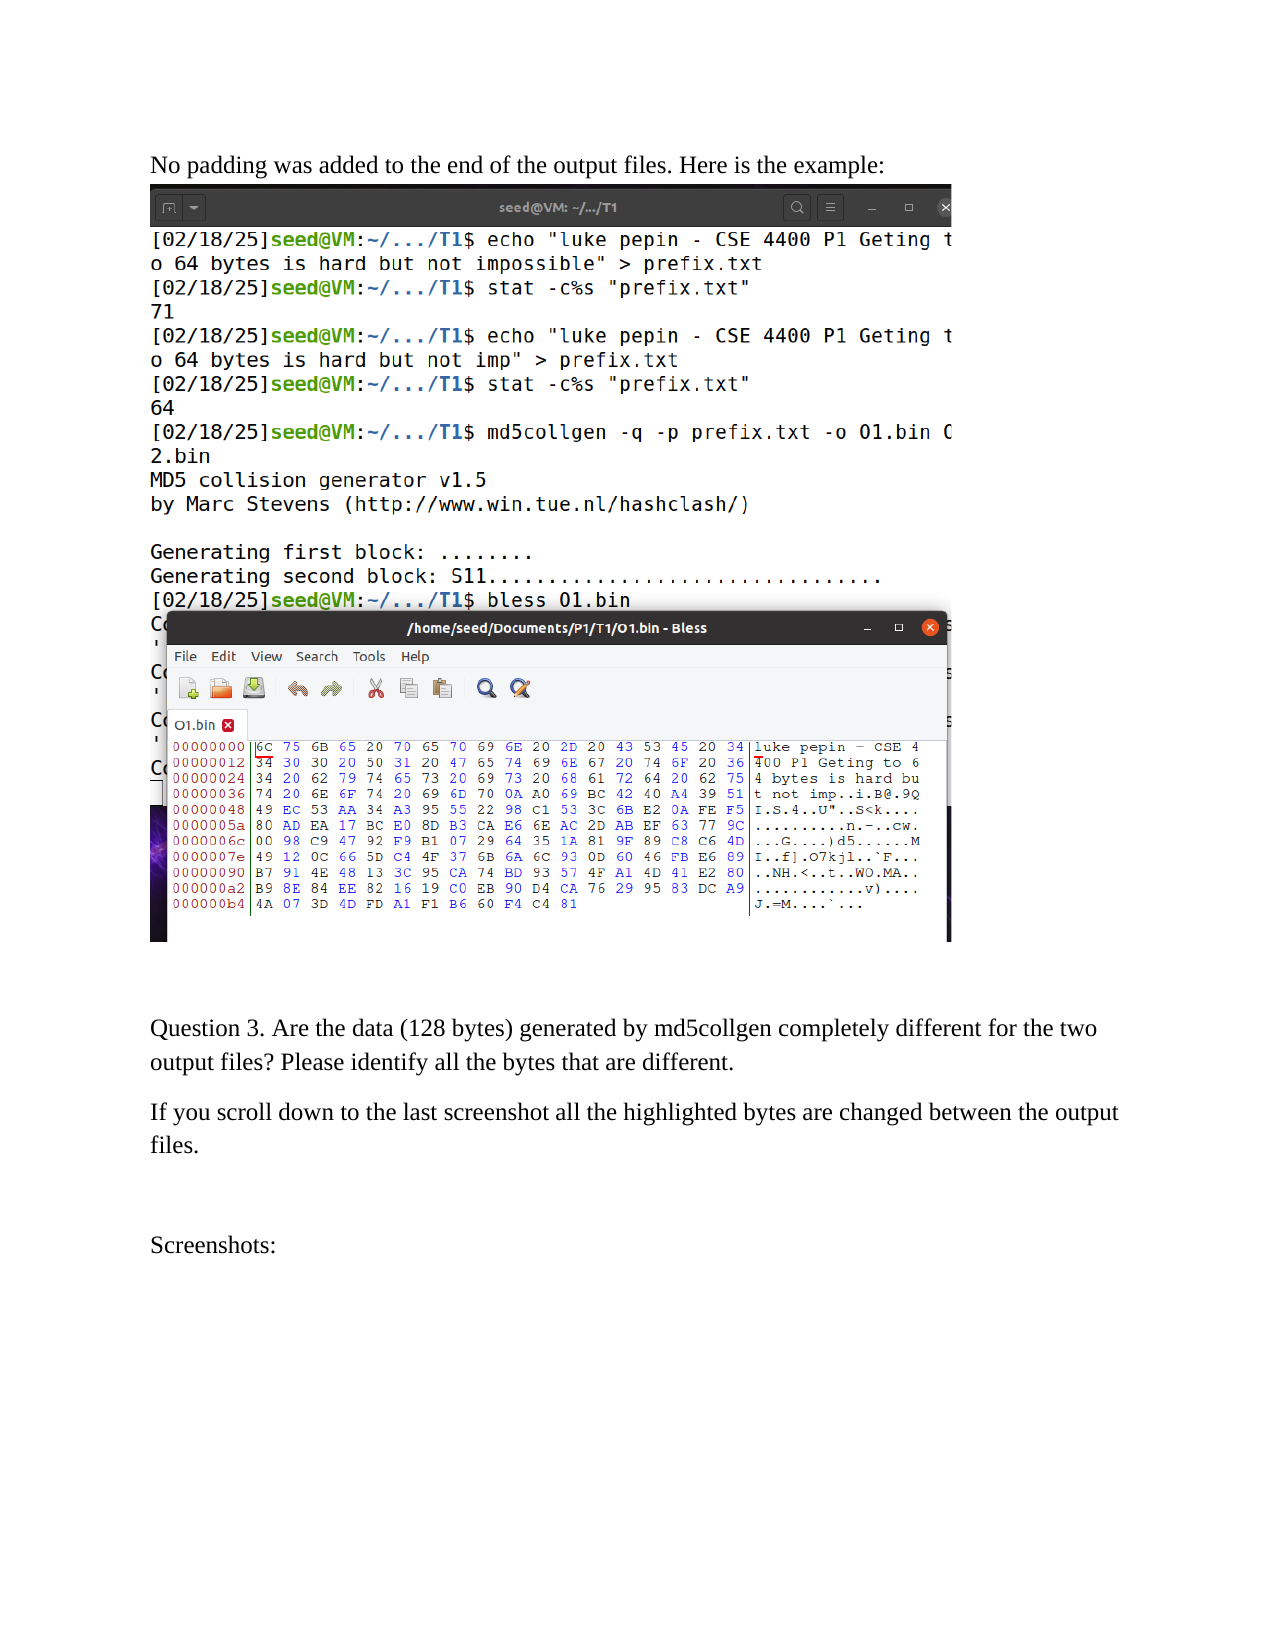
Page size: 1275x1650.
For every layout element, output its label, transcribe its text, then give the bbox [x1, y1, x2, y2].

text Question 3. Are the data (128 bytes) generated by md5collgen completely different for the two output files? Please identify all the bytes that are different. [150, 1013, 1125, 1076]
text Screenshots: [150, 1230, 1125, 1259]
picture [150, 184, 952, 942]
text If you scroll down to the last screenshot all the highlighted bytes are changed between the output files. [150, 1097, 1125, 1159]
